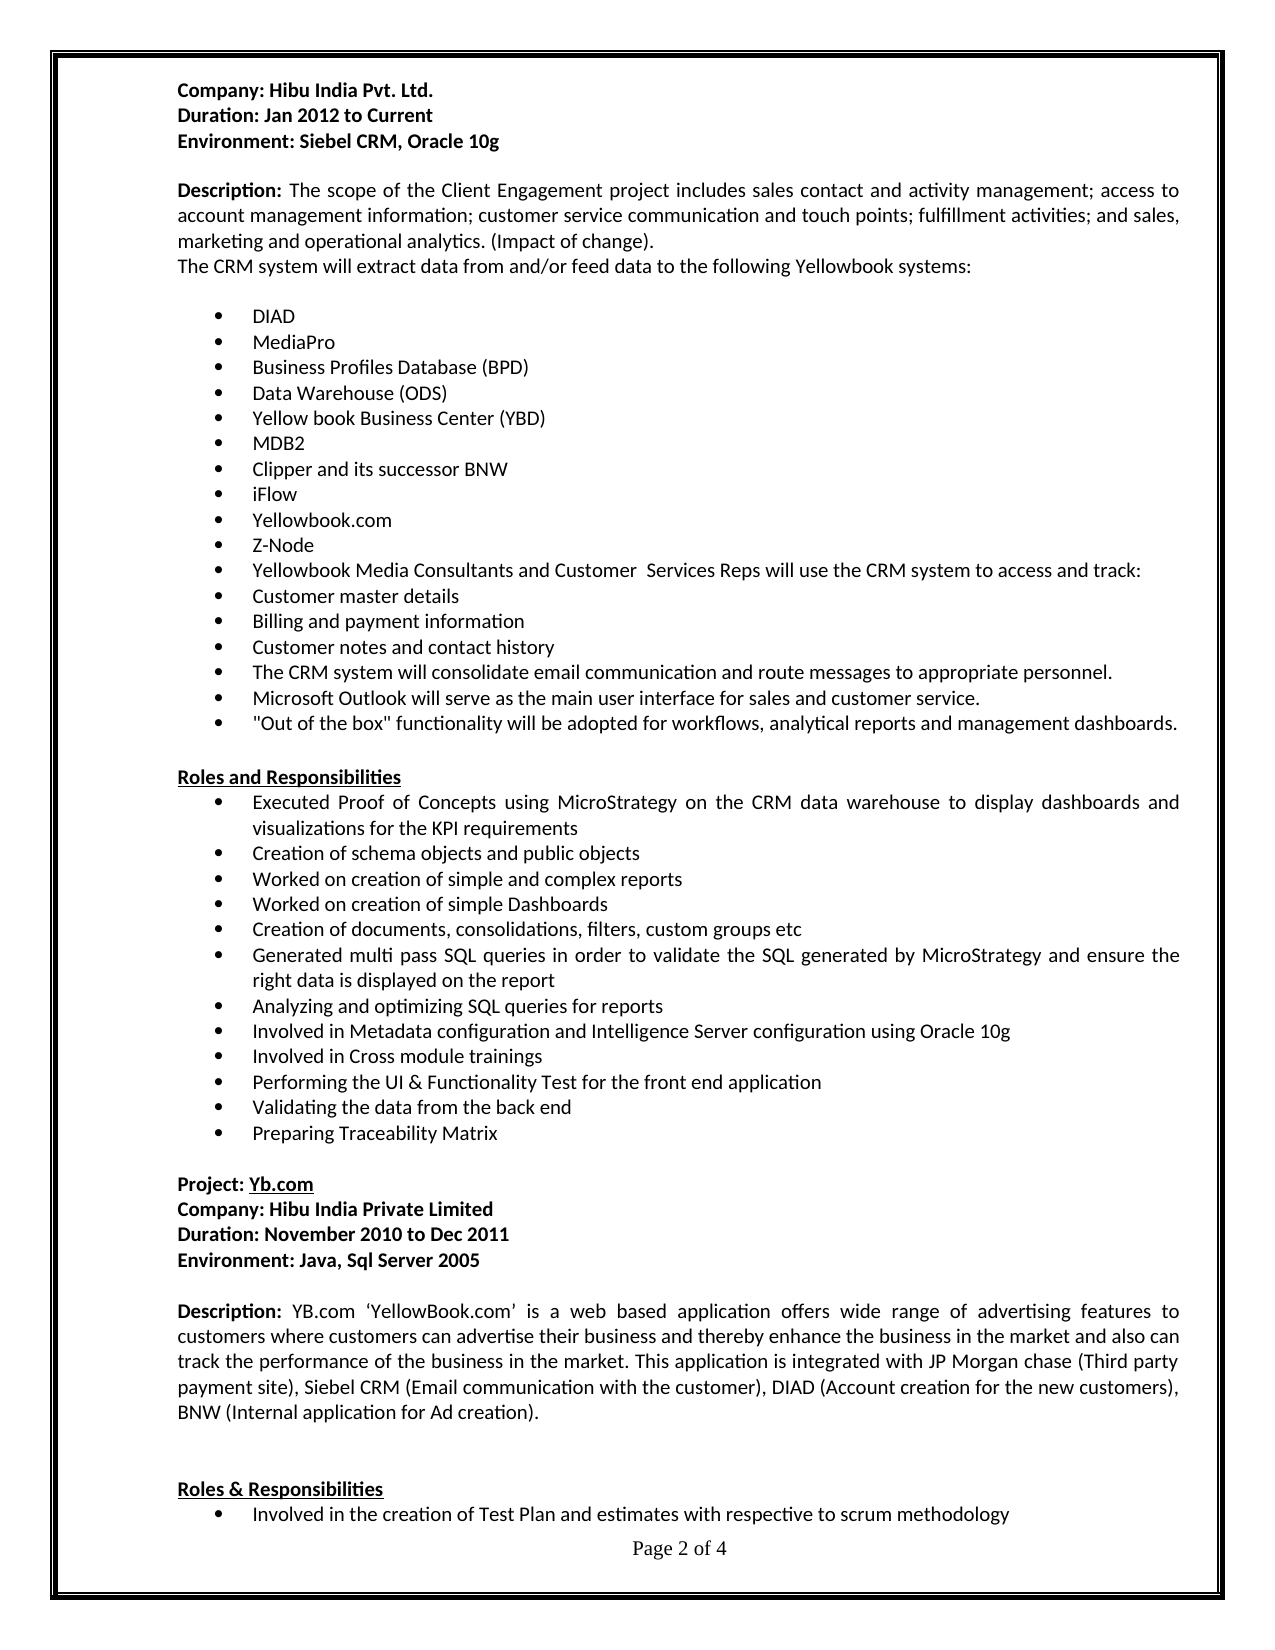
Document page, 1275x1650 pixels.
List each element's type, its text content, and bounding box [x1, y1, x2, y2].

list MediaPro [215, 329, 1181, 354]
text The CRM system will extract data from and/or feed data to the following Yellowbook systems: [177, 253, 1181, 279]
text Company: Hibu India Private Limited [177, 1196, 1181, 1222]
text Environment: Siebel CRM, Oracle 10g [177, 128, 1181, 153]
list Business Profiles Database (BPD) [215, 354, 1181, 380]
list Microsoft Outlook will serve as the main user interface for sales and customer service. [215, 685, 1181, 710]
list Z-Node [215, 532, 1181, 558]
list Worked on creation of simple Dashboards [215, 891, 1181, 917]
text Project: Yb.com [177, 1171, 1181, 1196]
list The CRM system will consolidate email communication and route messages to appropriate personnel. [215, 659, 1181, 685]
text Description: YB.com ‘YellowBook.com’ is a web based application offers wide range of advertising features to customers where customers can advertise their business and thereby enhance the business in the market and also can track the performance of the business in the market. This application is integrated with JP Morgan chase (Third party payment site), Siebel CRM (Email communication with the customer), DIAD (Account creation for the new customers), BNW (Internal application for Ad creation). [177, 1298, 1181, 1425]
list Involved in the creation of Test Plan and estimates with respective to scrum methodology [215, 1501, 1181, 1527]
list Customer notes and contact history [215, 634, 1181, 659]
text Roles and Responsibilities [177, 764, 1181, 789]
list Clipper and its successor BNW [215, 456, 1181, 481]
list Performing the UI & Functionality Test for the front end application [215, 1069, 1181, 1094]
list "Out of the box" functionality will be adopted for workflows, analytical reports and management dashboards. [215, 710, 1181, 736]
list Preparing Traceability Matrix [215, 1120, 1181, 1145]
list Yellowbook Media Consultants and Customer Services Reps will use the CRM system to access and track: [215, 558, 1181, 583]
list Analyzing and optimizing SQL queries for reports [215, 993, 1181, 1018]
list Creation of documents, consolidations, filters, custom groups etc [215, 917, 1181, 942]
list Generated multi pass SQL queries in order to validate the SQL generated by MicroStrategy and ensure the right data is displayed on the report [215, 942, 1181, 993]
text Company: Hibu India Pvt. Ltd. [177, 77, 1181, 102]
list iFlow [215, 481, 1181, 507]
list Yellowbook.com [215, 507, 1181, 532]
text Roles & Responsibilities [177, 1476, 1181, 1501]
list Creation of schema objects and public objects [215, 840, 1181, 866]
list Involved in Cross module trainings [215, 1044, 1181, 1069]
list Worked on creation of simple and complex reports [215, 866, 1181, 891]
list DIAD [215, 303, 1181, 329]
list MDB2 [215, 431, 1181, 456]
text Environment: Java, Sql Server 2005 [177, 1247, 1181, 1272]
text Duration: November 2010 to Dec 2011 [177, 1222, 1181, 1247]
list Validating the data from the back end [215, 1094, 1181, 1120]
list Executed Proof of Concepts using MicroStrategy on the CRM data warehouse to display dashboards and visualizations for the KPI requirements [215, 789, 1181, 840]
list Involved in Metadata configuration and Intelligence Server configuration using Oracle 10g [215, 1018, 1181, 1044]
list Customer master details [215, 583, 1181, 608]
list Data Warehouse (ODS) [215, 380, 1181, 405]
text Description: The scope of the Client Engagement project includes sales contact and activity management; access to account management information; customer service communication and touch points; fulfillment activities; and sales, marketing and operational analytics. (Impact of change). [177, 177, 1181, 253]
list Yellow book Business Center (YBD) [215, 405, 1181, 431]
text Duration: Jan 2012 to Current [177, 102, 1181, 128]
list Billing and payment information [215, 608, 1181, 634]
